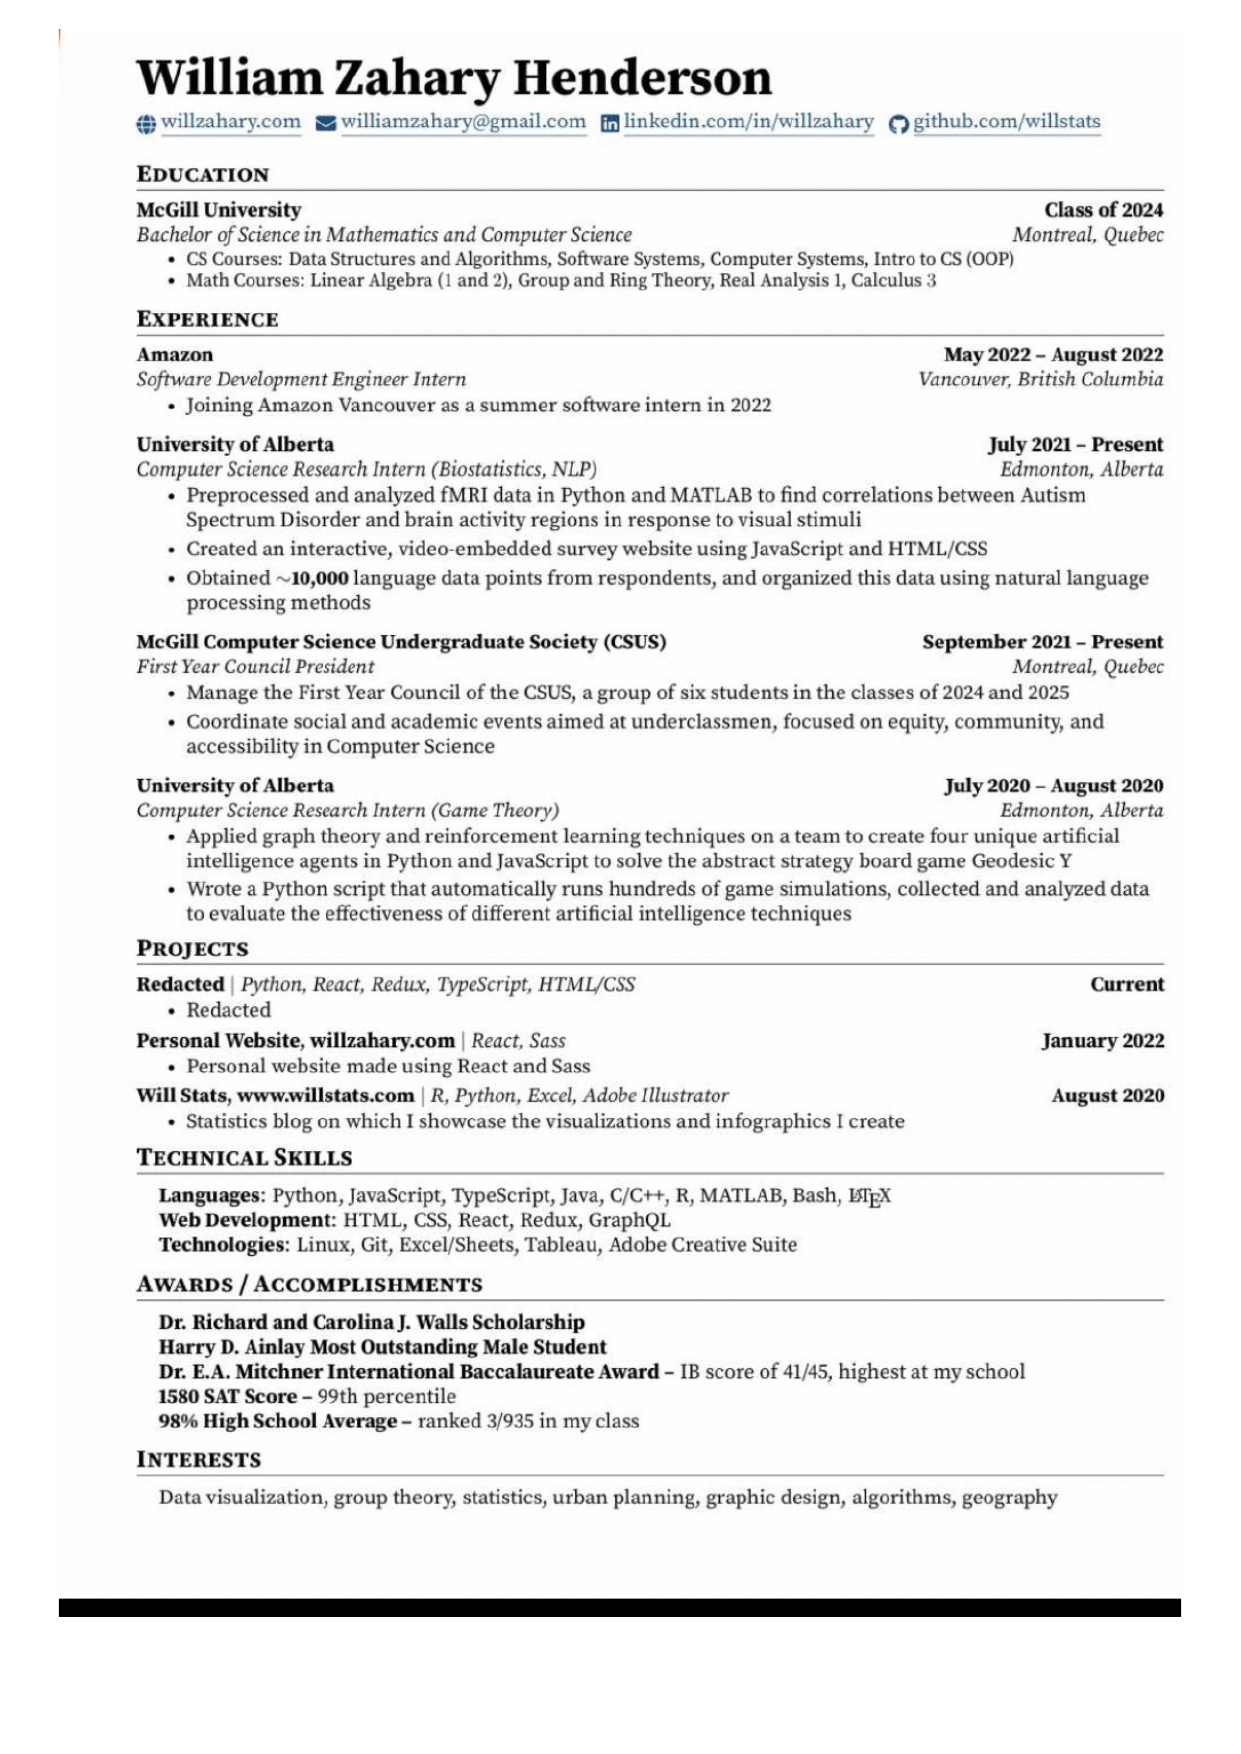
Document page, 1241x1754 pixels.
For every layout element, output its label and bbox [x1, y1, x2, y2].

picture [58, 29, 1182, 1617]
